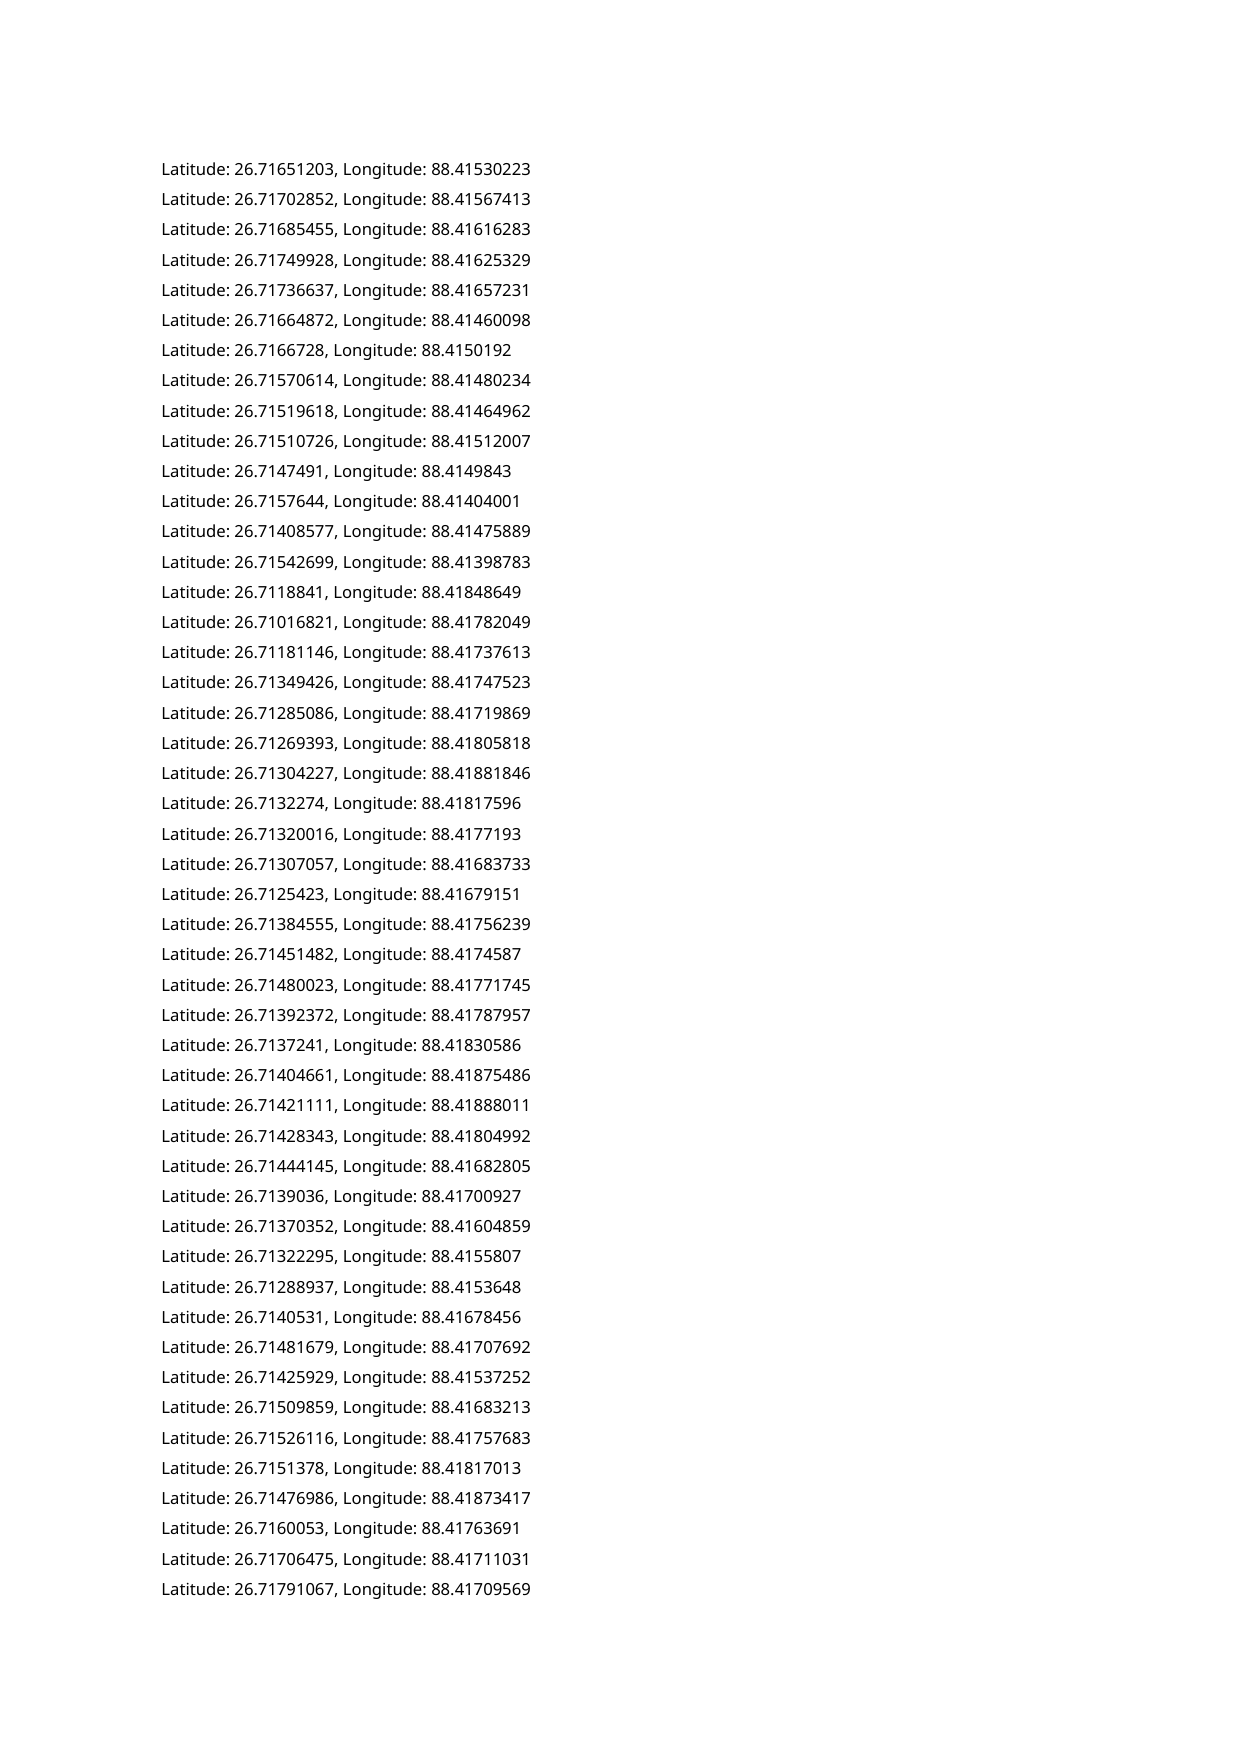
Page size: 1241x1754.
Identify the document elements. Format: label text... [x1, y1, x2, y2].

table_cell Latitude: 26.71322295, Longitude: 88.4155807 [150, 1238, 593, 1268]
table_cell Latitude: 26.71510726, Longitude: 88.41512007 [150, 422, 593, 452]
table_cell Latitude: 26.71421111, Longitude: 88.41888011 [150, 1086, 593, 1117]
table_cell Latitude: 26.71542699, Longitude: 88.41398783 [150, 543, 593, 573]
table_cell Latitude: 26.71570614, Longitude: 88.41480234 [150, 361, 593, 392]
table_cell Latitude: 26.7157644, Longitude: 88.41404001 [150, 482, 593, 512]
table_cell Latitude: 26.7137241, Longitude: 88.41830586 [150, 1026, 593, 1056]
table_cell Latitude: 26.7151378, Longitude: 88.41817013 [150, 1449, 593, 1479]
table_cell Latitude: 26.71349426, Longitude: 88.41747523 [150, 664, 593, 694]
table_cell Latitude: 26.71451482, Longitude: 88.4174587 [150, 935, 593, 966]
table_cell Latitude: 26.71476986, Longitude: 88.41873417 [150, 1479, 593, 1509]
table_cell Latitude: 26.71736637, Longitude: 88.41657231 [150, 271, 593, 301]
table_cell Latitude: 26.71288937, Longitude: 88.4153648 [150, 1268, 593, 1298]
table_cell Latitude: 26.71016821, Longitude: 88.41782049 [150, 603, 593, 633]
table_cell Latitude: 26.71749928, Longitude: 88.41625329 [150, 241, 593, 271]
table_cell Latitude: 26.7132274, Longitude: 88.41817596 [150, 784, 593, 814]
table_cell Latitude: 26.71519618, Longitude: 88.41464962 [150, 392, 593, 422]
table_cell Latitude: 26.71425929, Longitude: 88.41537252 [150, 1358, 593, 1388]
table_cell Latitude: 26.71791067, Longitude: 88.41709569 [150, 1570, 593, 1600]
table_cell Latitude: 26.71384555, Longitude: 88.41756239 [150, 905, 593, 935]
table_cell Latitude: 26.7160053, Longitude: 88.41763691 [150, 1509, 593, 1539]
table_cell Latitude: 26.71408577, Longitude: 88.41475889 [150, 513, 593, 543]
table_cell Latitude: 26.71706475, Longitude: 88.41711031 [150, 1540, 593, 1570]
table_cell Latitude: 26.71685455, Longitude: 88.41616283 [150, 210, 593, 241]
table_cell Latitude: 26.71664872, Longitude: 88.41460098 [150, 301, 593, 331]
table_cell Latitude: 26.71181146, Longitude: 88.41737613 [150, 633, 593, 663]
table_cell Latitude: 26.71444145, Longitude: 88.41682805 [150, 1147, 593, 1177]
table_cell Latitude: 26.71304227, Longitude: 88.41881846 [150, 754, 593, 784]
table_cell Latitude: 26.7166728, Longitude: 88.4150192 [150, 331, 593, 361]
table_cell Latitude: 26.71392372, Longitude: 88.41787957 [150, 996, 593, 1026]
table_cell Latitude: 26.71285086, Longitude: 88.41719869 [150, 694, 593, 724]
table_cell Latitude: 26.71269393, Longitude: 88.41805818 [150, 724, 593, 754]
table_cell Latitude: 26.71428343, Longitude: 88.41804992 [150, 1117, 593, 1147]
table_cell Latitude: 26.71320016, Longitude: 88.4177193 [150, 815, 593, 845]
table_cell Latitude: 26.71509859, Longitude: 88.41683213 [150, 1389, 593, 1419]
table_cell Latitude: 26.7140531, Longitude: 88.41678456 [150, 1298, 593, 1328]
table_cell Latitude: 26.71481679, Longitude: 88.41707692 [150, 1328, 593, 1358]
table_cell Latitude: 26.71651203, Longitude: 88.41530223 [150, 150, 593, 180]
table_cell Latitude: 26.71526116, Longitude: 88.41757683 [150, 1419, 593, 1449]
table_cell Latitude: 26.7139036, Longitude: 88.41700927 [150, 1177, 593, 1207]
table_cell Latitude: 26.71307057, Longitude: 88.41683733 [150, 845, 593, 875]
table_cell Latitude: 26.7118841, Longitude: 88.41848649 [150, 573, 593, 603]
table_cell Latitude: 26.71370352, Longitude: 88.41604859 [150, 1207, 593, 1237]
table_cell Latitude: 26.7125423, Longitude: 88.41679151 [150, 875, 593, 905]
table_cell Latitude: 26.7147491, Longitude: 88.4149843 [150, 452, 593, 482]
table_cell Latitude: 26.71702852, Longitude: 88.41567413 [150, 180, 593, 210]
table_cell Latitude: 26.71480023, Longitude: 88.41771745 [150, 966, 593, 996]
table_cell Latitude: 26.71404661, Longitude: 88.41875486 [150, 1056, 593, 1086]
